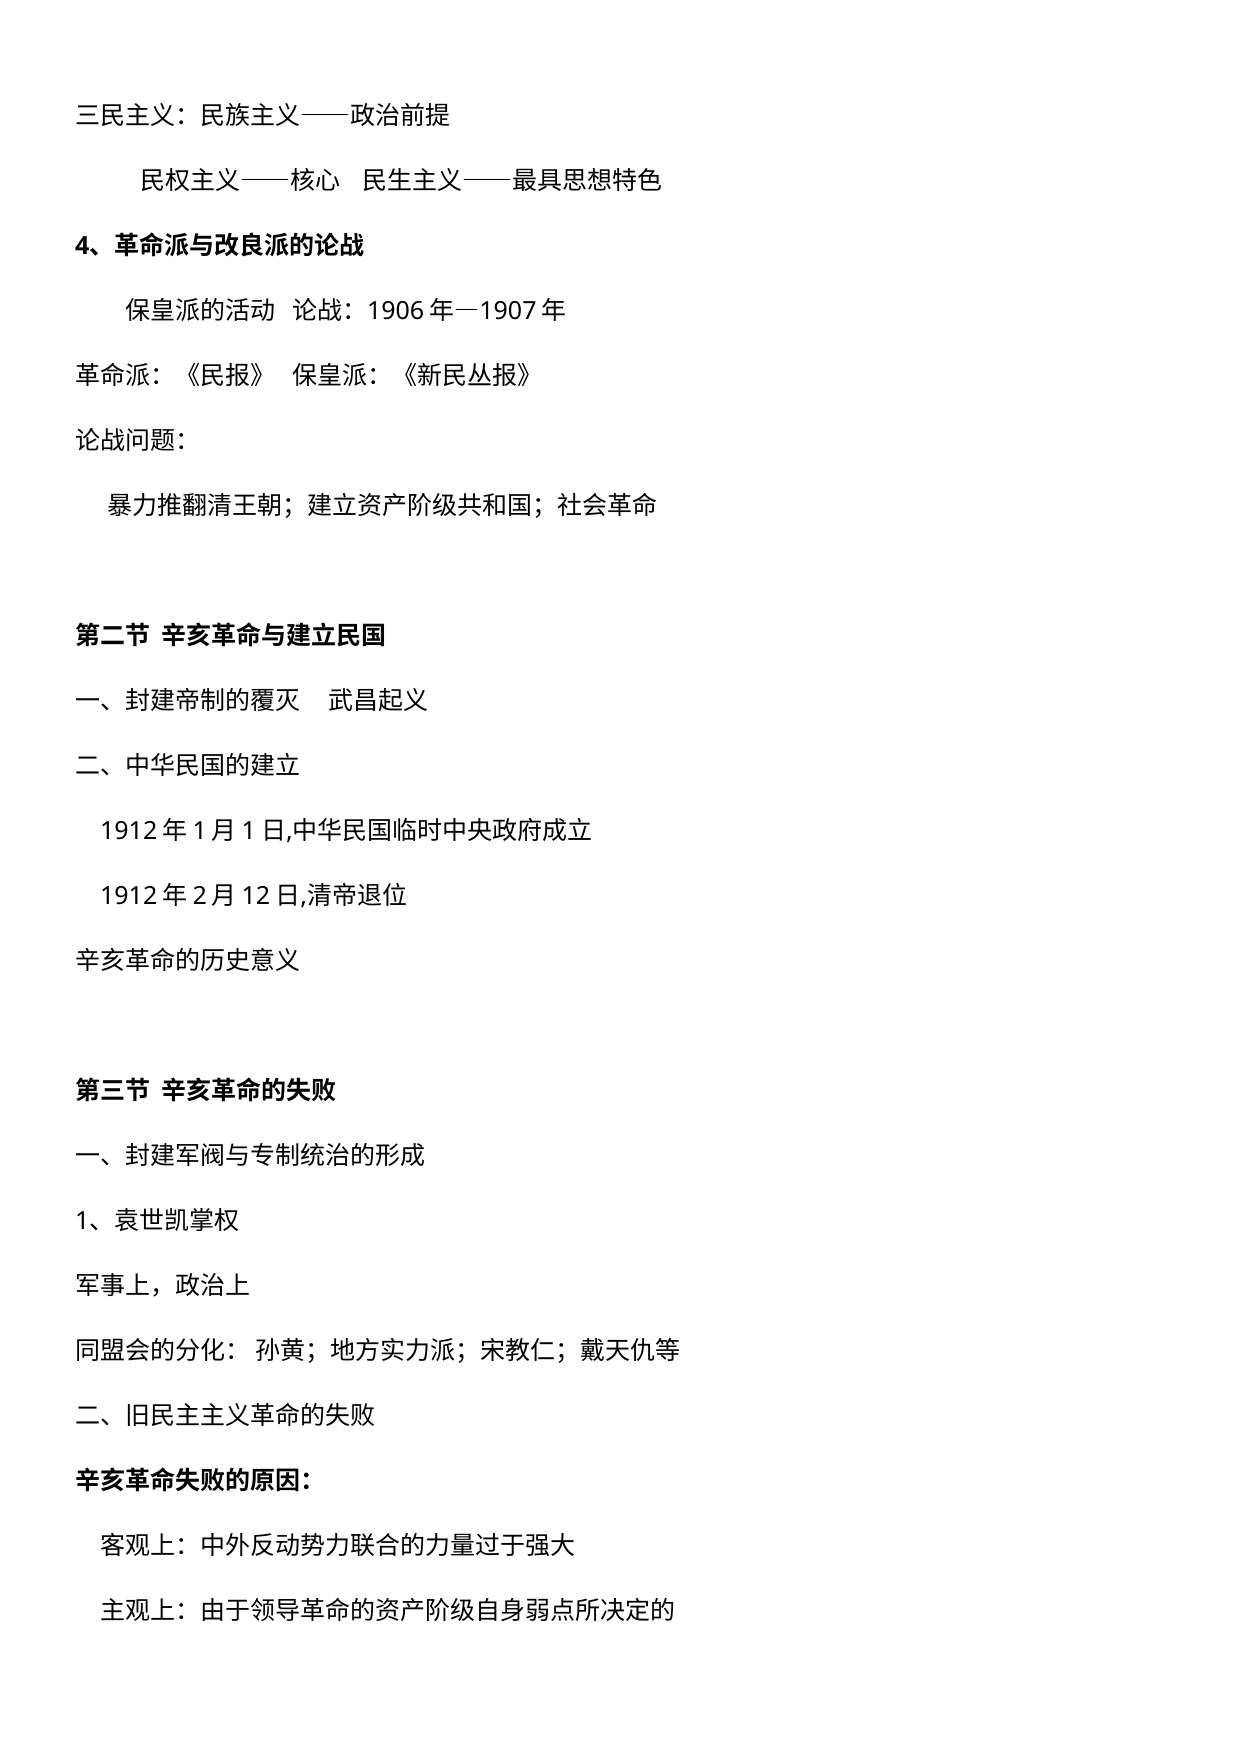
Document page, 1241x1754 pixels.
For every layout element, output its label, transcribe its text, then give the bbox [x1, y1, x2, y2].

text 暴力推翻清王朝；建立资产阶级共和国；社会革命 [75, 471, 1165, 536]
text 一、封建帝制的覆灭 武昌起义 [75, 666, 1165, 731]
text 一、封建军阀与专制统治的形成 [75, 1121, 1165, 1186]
text 革命派：《民报》 保皇派：《新民丛报》 [75, 341, 1165, 406]
text 论战问题： [75, 406, 1165, 471]
text 1912年2月12日,清帝退位 [75, 861, 1165, 926]
text 1、袁世凯掌权 [75, 1186, 1165, 1251]
text 三民主义：民族主义——政治前提 [75, 81, 1165, 146]
text 辛亥革命失败的原因： [75, 1446, 1165, 1511]
text 军事上，政治上 [75, 1251, 1165, 1316]
text 主观上：由于领导革命的资产阶级自身弱点所决定的 [75, 1576, 1165, 1641]
text 保皇派的活动 论战：1906年—1907年 [75, 276, 1165, 341]
text 民权主义——核心 民生主义——最具思想特色 [75, 146, 1165, 211]
text 4、革命派与改良派的论战 [75, 211, 1165, 276]
text 辛亥革命的历史意义 [75, 926, 1165, 991]
text 第三节 辛亥革命的失败 [75, 1056, 1165, 1121]
text 第二节 辛亥革命与建立民国 [75, 601, 1165, 666]
text 二、旧民主主义革命的失败 [75, 1381, 1165, 1446]
text 客观上：中外反动势力联合的力量过于强大 [75, 1511, 1165, 1576]
text 二、中华民国的建立 [75, 731, 1165, 796]
text 1912年1月1日,中华民国临时中央政府成立 [75, 796, 1165, 861]
text 同盟会的分化： 孙黄；地方实力派；宋教仁；戴天仇等 [75, 1316, 1165, 1381]
